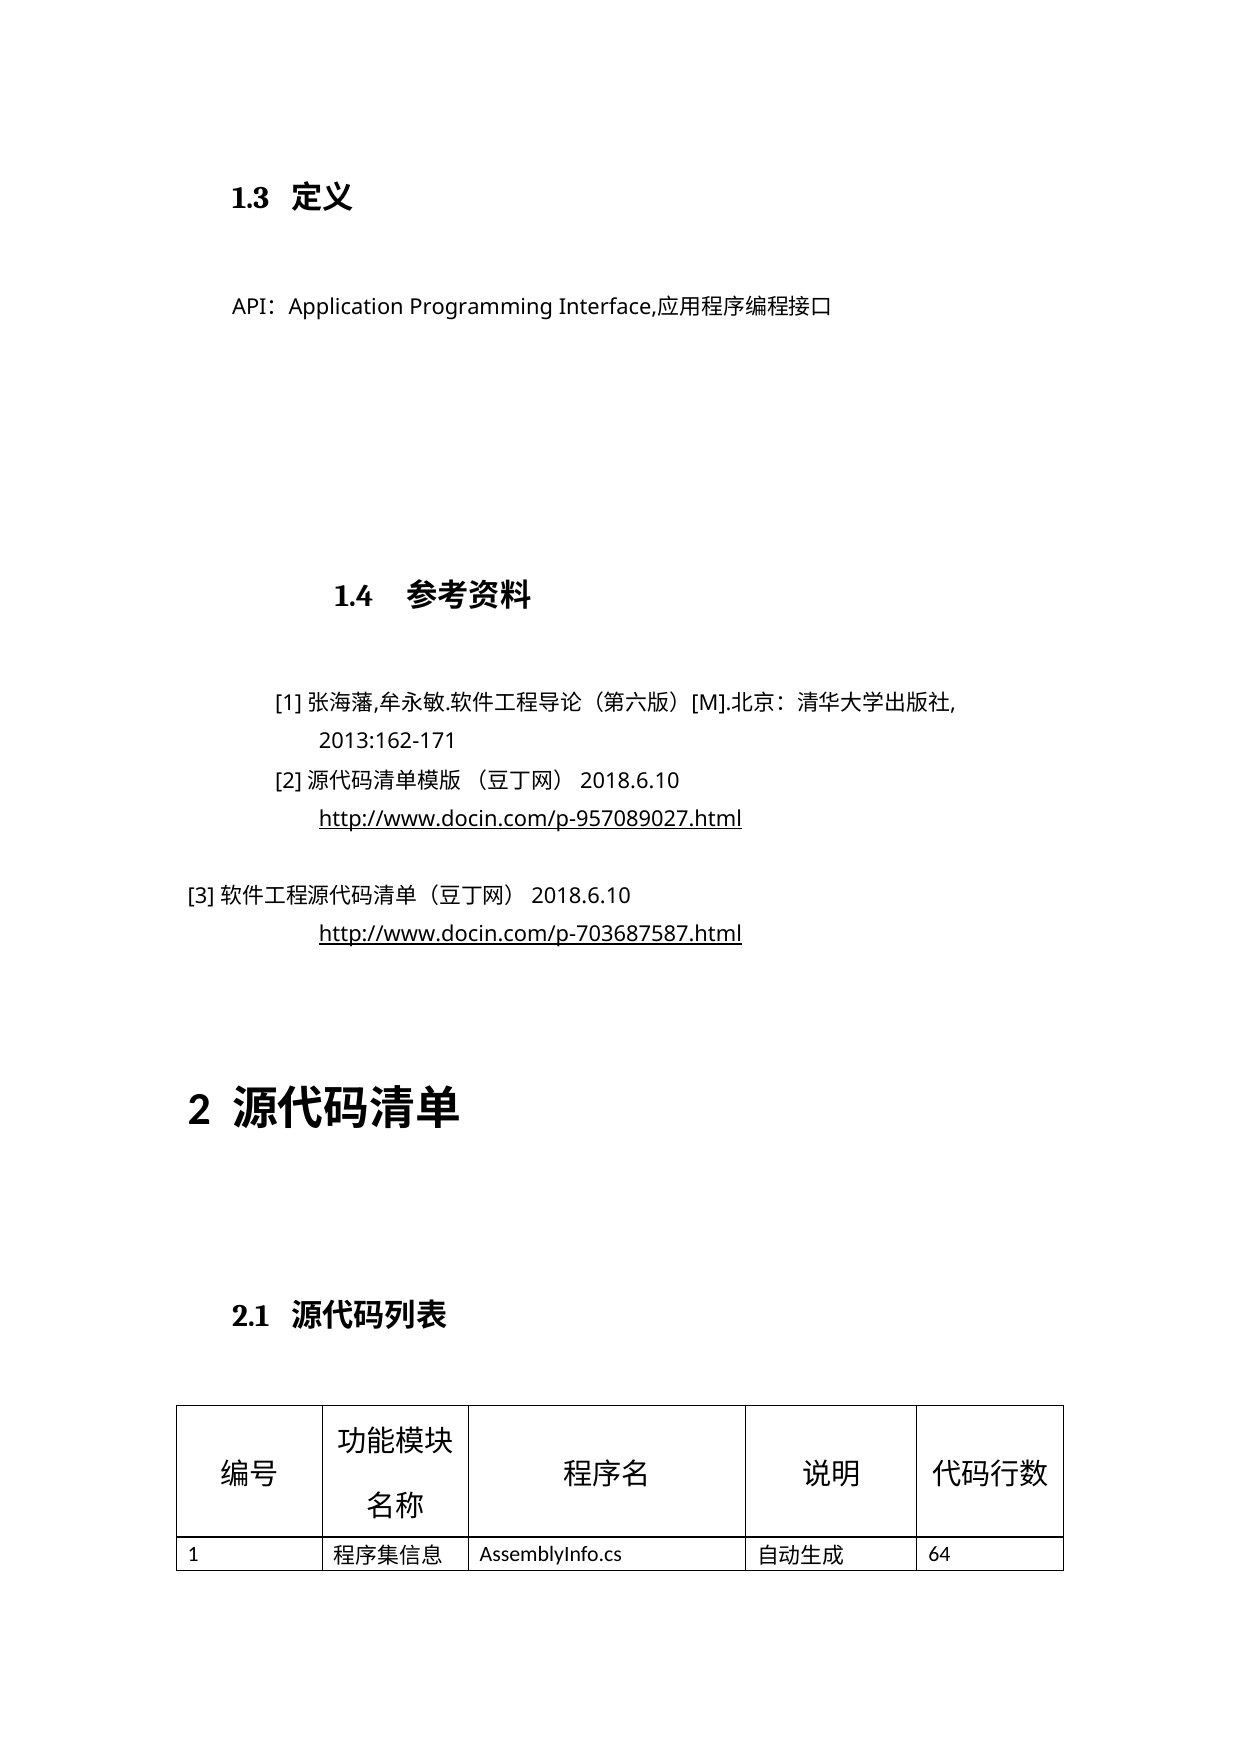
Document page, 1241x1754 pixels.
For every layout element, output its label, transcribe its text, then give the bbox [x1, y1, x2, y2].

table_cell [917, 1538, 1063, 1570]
list 软件工程源代码清单（豆丁网） 2018.6.10 [187, 878, 1053, 911]
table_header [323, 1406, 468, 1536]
subtitle 源代码列表 [232, 1280, 1053, 1345]
subtitle 参考资料 [291, 560, 1053, 625]
subtitle 定义 [232, 162, 1053, 227]
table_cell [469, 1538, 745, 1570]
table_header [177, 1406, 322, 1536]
text API：Application Programming Interface,应用程序编程接口 [232, 289, 1053, 322]
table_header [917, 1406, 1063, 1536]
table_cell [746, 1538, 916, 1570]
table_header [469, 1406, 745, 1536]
list 源代码清单模版 （豆丁网） 2018.6.10 [275, 762, 1053, 795]
text http://www.docin.com/p-703687587.html [275, 917, 1053, 949]
text http://www.docin.com/p-957089027.html [319, 801, 1053, 834]
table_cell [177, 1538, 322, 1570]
list 张海藩,牟永敏.软件工程导论（第六版）[M].北京：清华大学出版社, 2013:162-171 [275, 685, 1053, 756]
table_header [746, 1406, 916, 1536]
subtitle 源代码清单 [187, 1056, 1053, 1153]
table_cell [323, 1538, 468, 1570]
